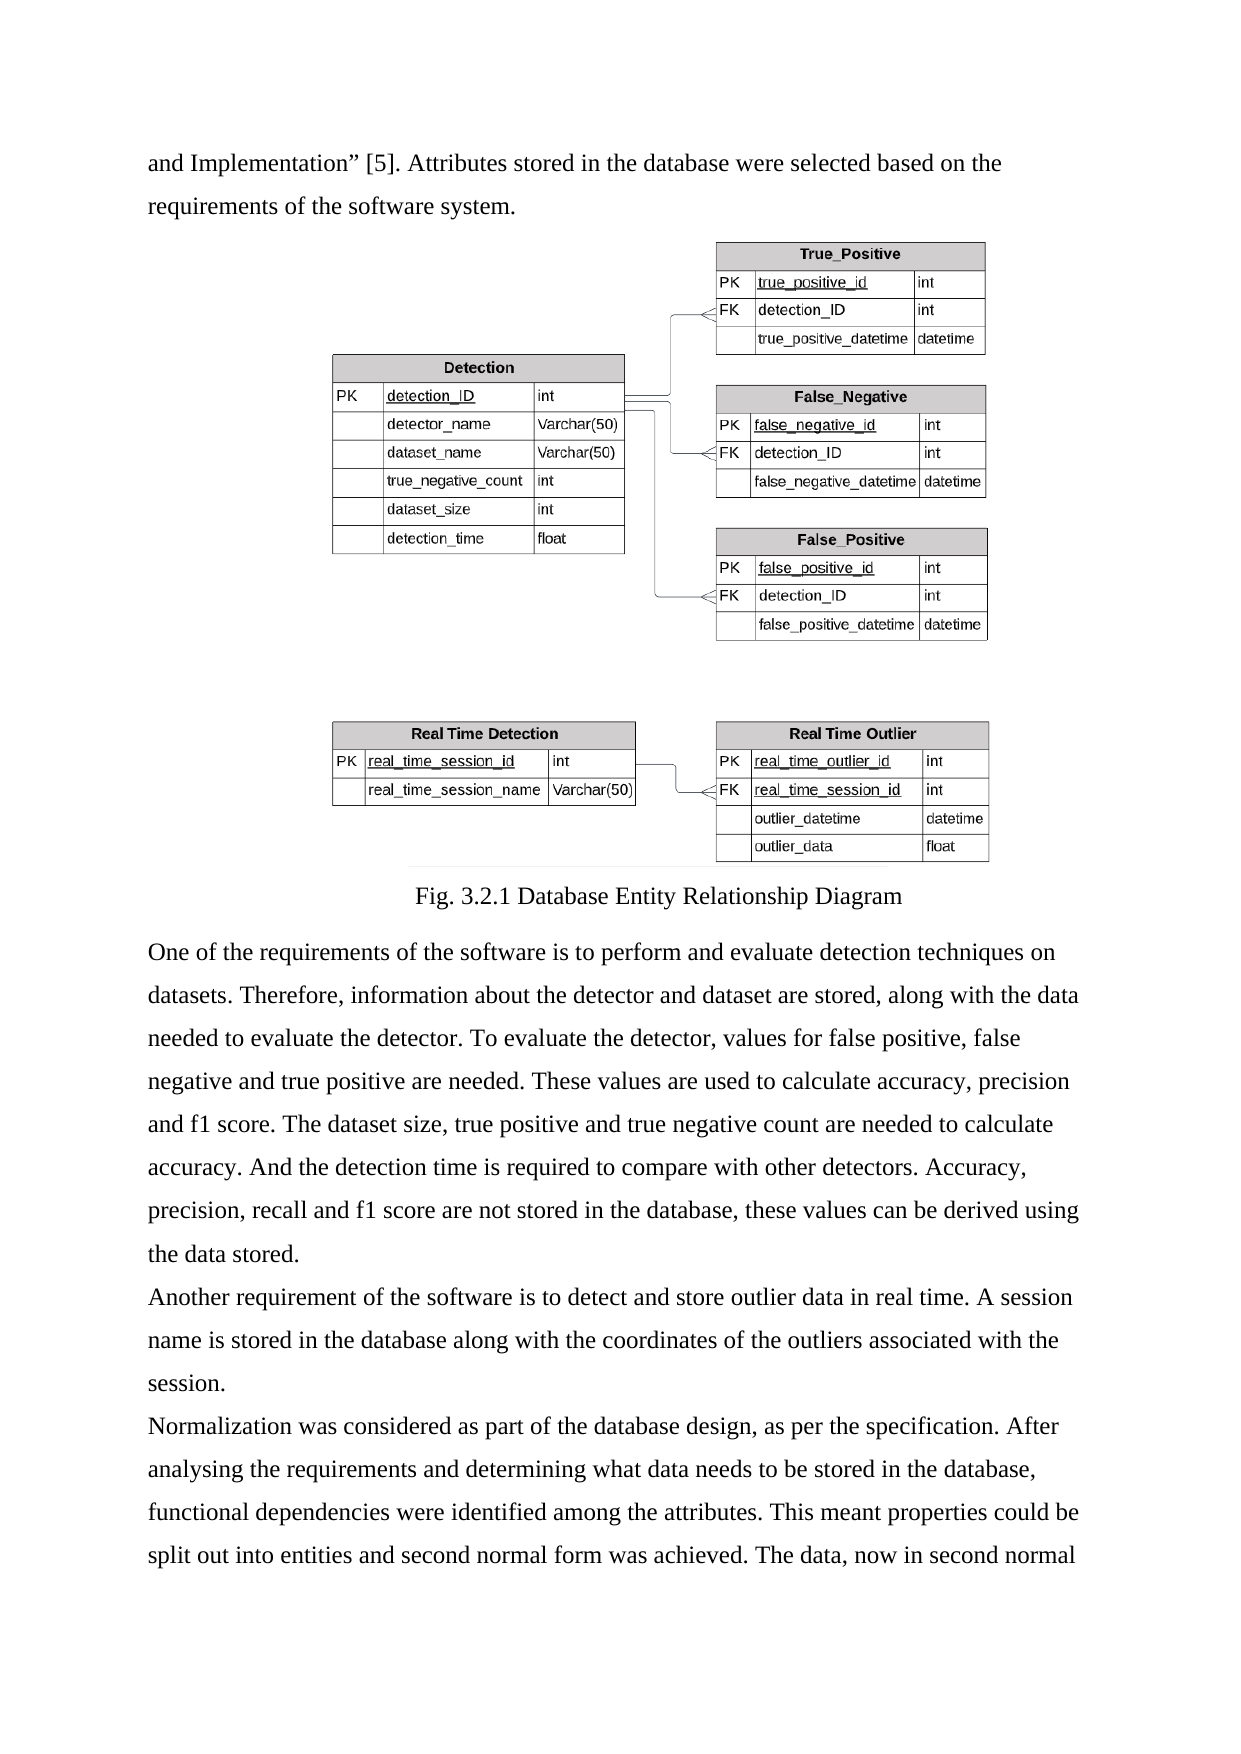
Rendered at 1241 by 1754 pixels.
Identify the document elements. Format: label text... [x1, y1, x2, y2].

text One of the requirements of the software is to perform and evaluate detection techniques on datasets. Therefore, information about the detector and dataset are stored, along with the data needed to evaluate the detector. To evaluate the detector, values for false positive, false negative and true positive are needed. These values are used to calculate accuracy, precision and f1 score. The dataset size, true positive and true negative count are needed to calculate accuracy. And the detection time is required to compare with other detectors. Accuracy, precision, recall and f1 score are not stored in the database, these values can be derived using the data stored. [148, 937, 1092, 1267]
picture [321, 233, 996, 867]
text Another requirement of the software is to detect and store outlier data in real time. A session name is stored in the database along with the coordinates of the outliers associated with the session. [148, 1282, 1092, 1397]
text Fig. 3.2.1 Database Entity Relationship Diagram [223, 881, 1094, 910]
